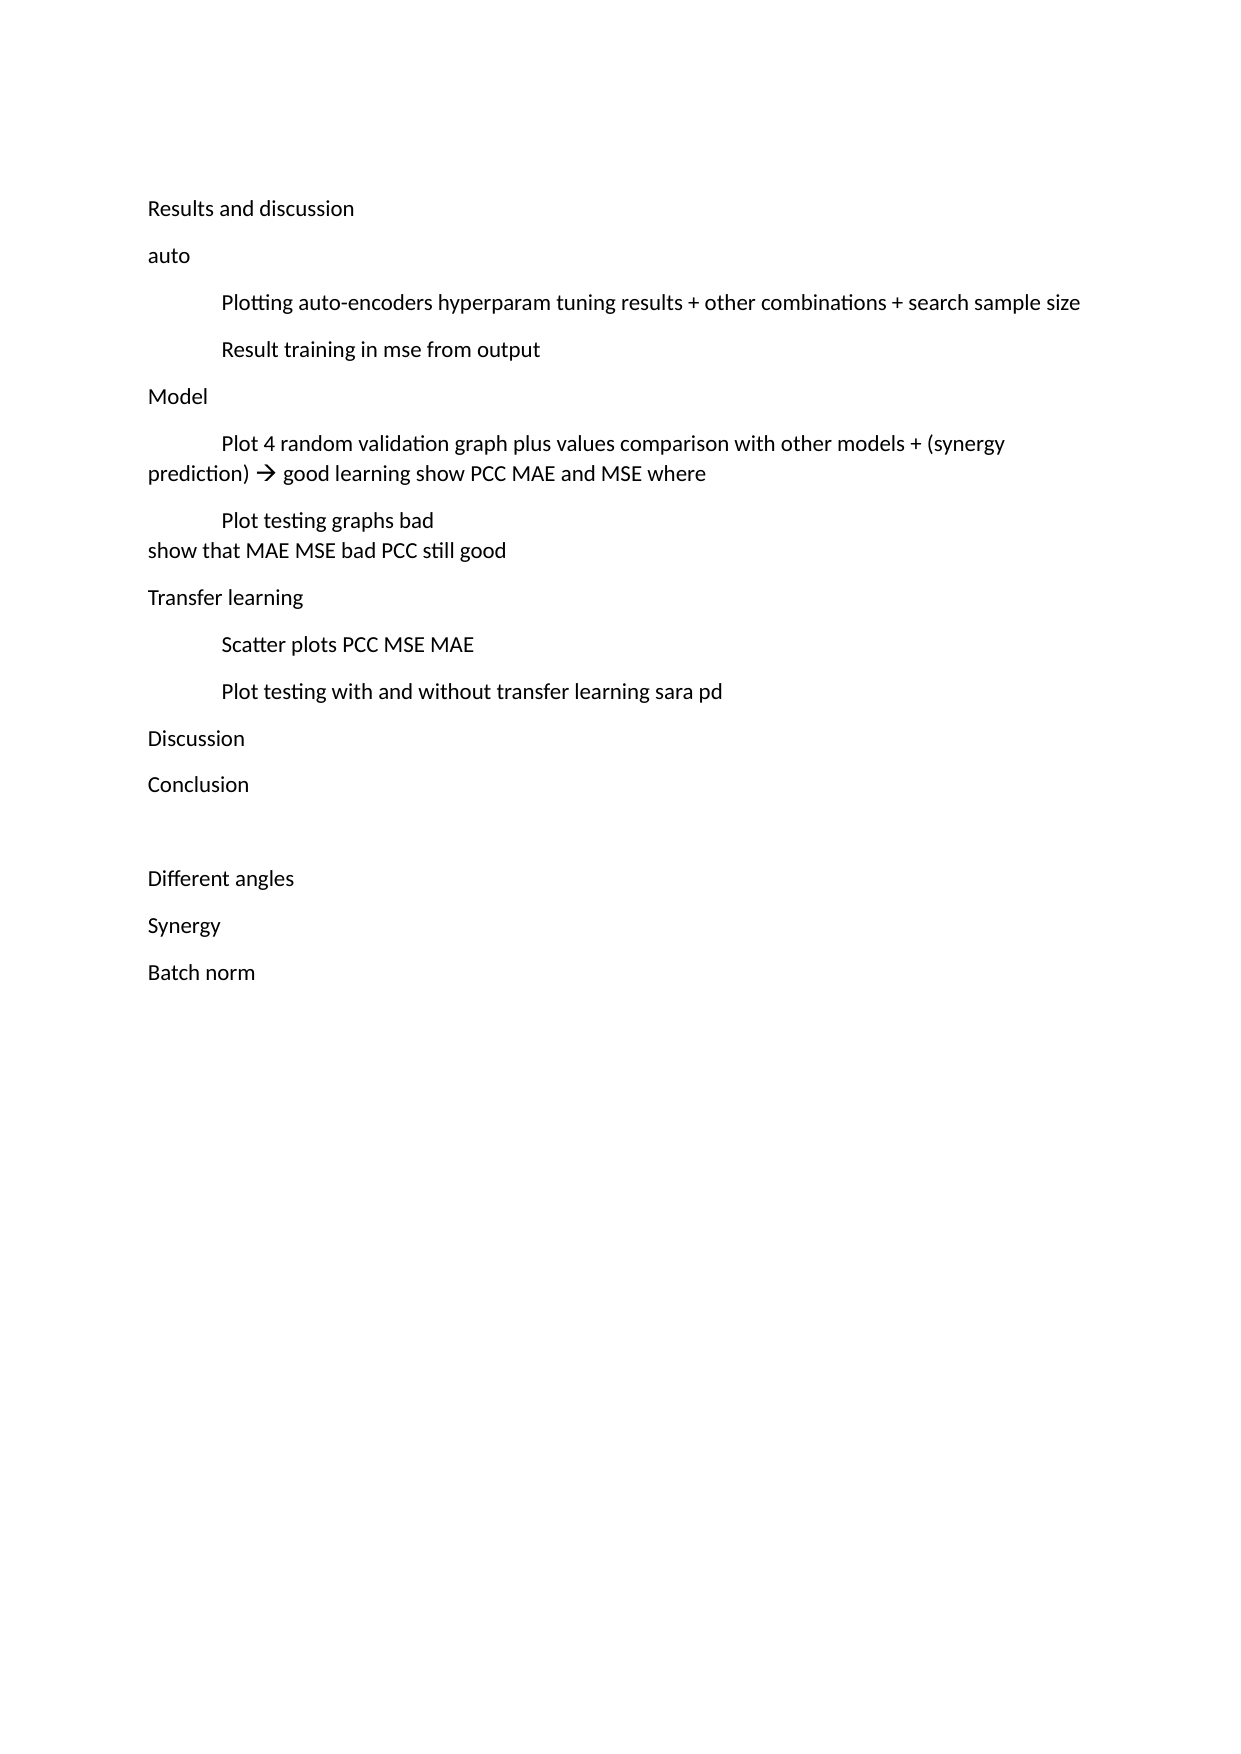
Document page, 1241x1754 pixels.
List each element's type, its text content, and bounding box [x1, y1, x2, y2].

text Conclusion [148, 771, 1093, 798]
text Transfer learning [148, 583, 1093, 611]
text Result training in mse from output [148, 335, 1093, 363]
text Discussion [148, 724, 1093, 752]
text Plotting auto-encoders hyperparam tuning results + other combinations + search sample size [148, 288, 1093, 316]
text Model [148, 382, 1093, 410]
text Scatter plots PCC MSE MAE [148, 630, 1093, 658]
text Plot testing with and without transfer learning sara pd [148, 677, 1093, 705]
text Plot testing graphs bad show that MAE MSE bad PCC still good [148, 506, 1093, 564]
text Batch norm [148, 958, 1093, 986]
text Synergy [148, 911, 1093, 939]
text Results and discussion [148, 194, 1093, 222]
text Different angles [148, 864, 1093, 892]
text auto [148, 241, 1093, 269]
text Plot 4 random validation graph plus values comparison with other models + (synergy prediction) good learning show PCC MAE and MSE where [148, 429, 1093, 487]
